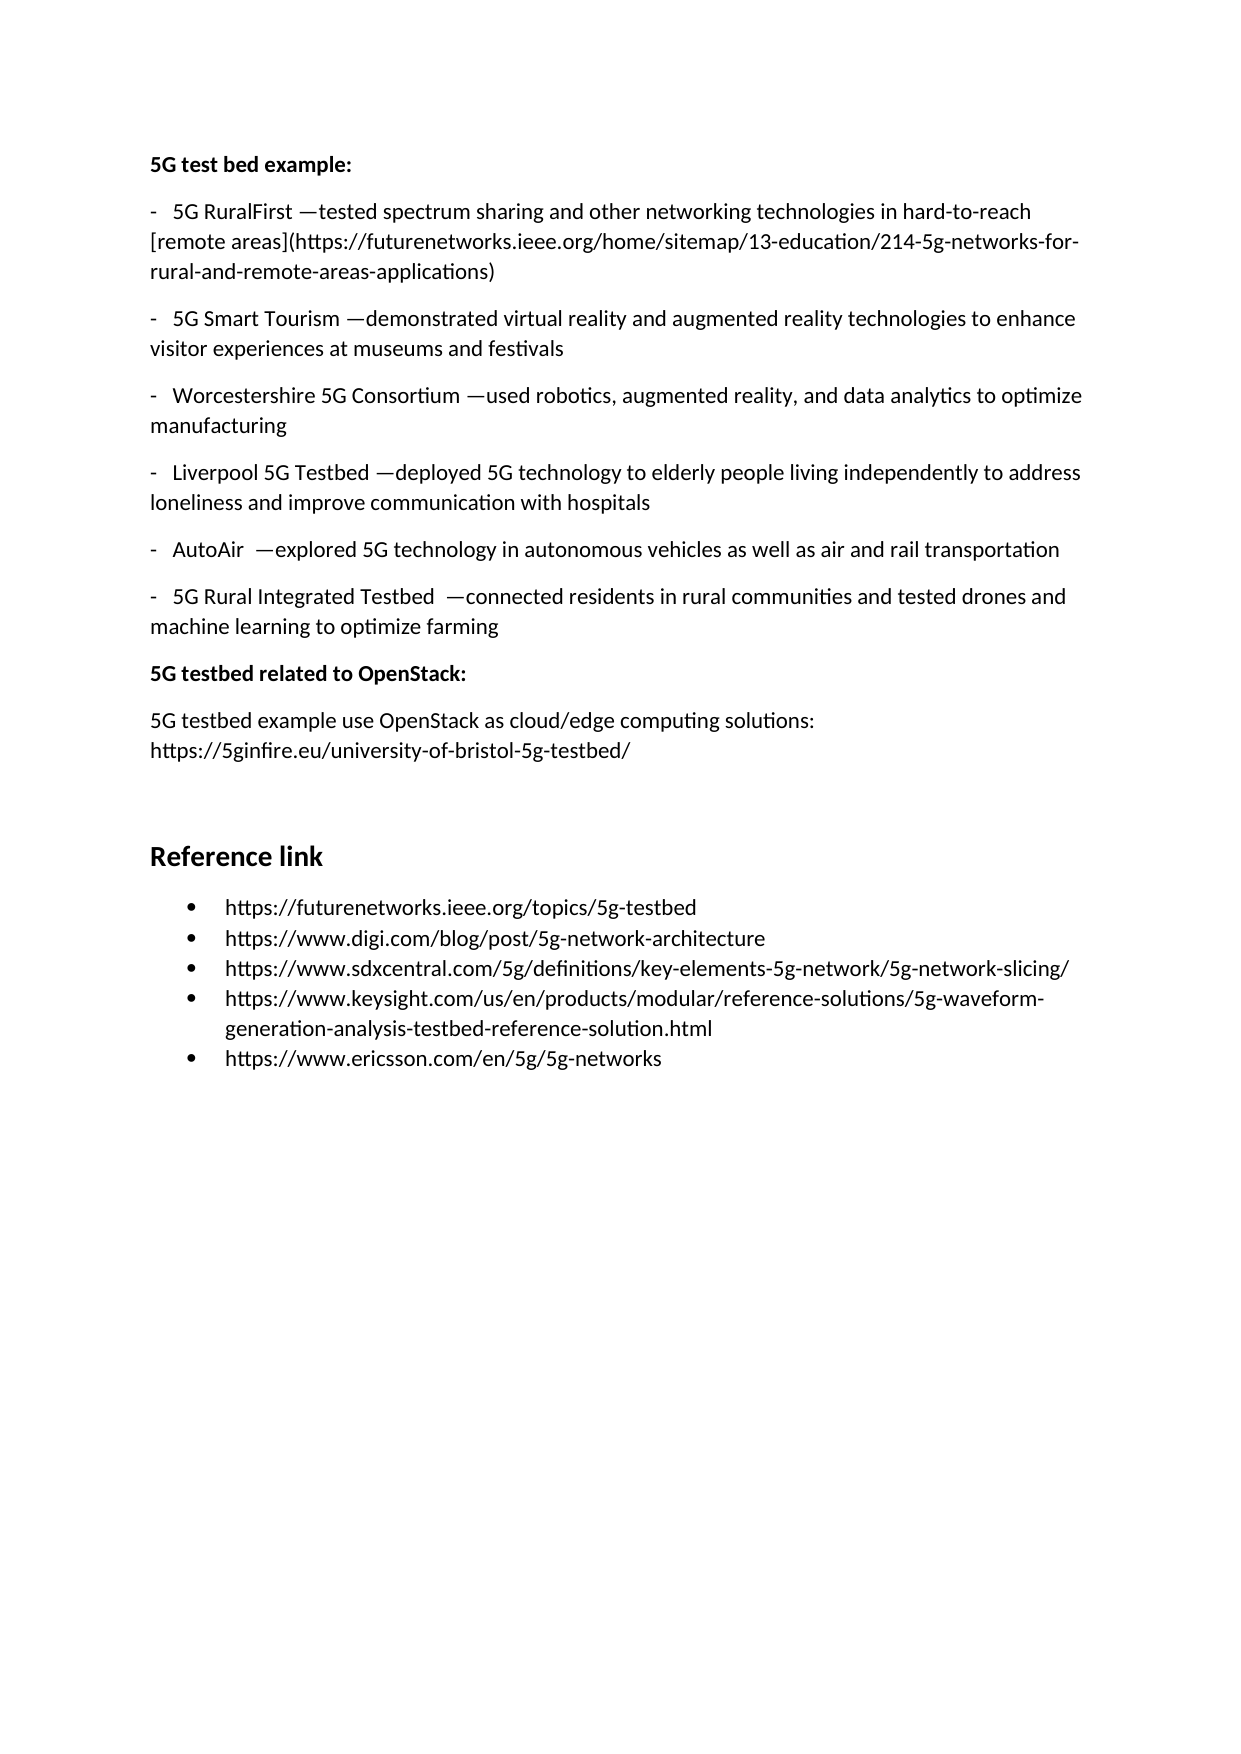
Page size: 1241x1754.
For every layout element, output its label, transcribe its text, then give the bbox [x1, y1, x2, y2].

text - 5G RuralFirst —tested spectrum sharing and other networking technologies in hard-to-reach [remote areas](https://futurenetworks.ieee.org/home/sitemap/13-education/214-5g-networks-for-rural-and-remote-areas-applications) [150, 197, 1090, 285]
text - Worcestershire 5G Consortium —used robotics, augmented reality, and data analytics to optimize manufacturing [150, 381, 1090, 439]
list https://www.sdxcentral.com/5g/definitions/key-elements-5g-network/5g-network-slicing/ [187, 954, 1090, 982]
list https://www.ericsson.com/en/5g/5g-networks [187, 1044, 1090, 1073]
text - 5G Smart Tourism —demonstrated virtual reality and augmented reality technologies to enhance visitor experiences at museums and festivals [150, 304, 1090, 362]
list https://futurenetworks.ieee.org/topics/5g-testbed [187, 893, 1090, 922]
text - AutoAir —explored 5G technology in autonomous vehicles as well as air and rail transportation [150, 535, 1090, 563]
list https://www.digi.com/blog/post/5g-network-architecture [187, 924, 1090, 952]
text 5G test bed example: [150, 150, 1090, 178]
text 5G testbed example use OpenStack as cloud/edge computing solutions: https://5ginfire.eu/university-of-bristol-5g-testbed/ [150, 706, 1090, 764]
text 5G testbed related to OpenStack: [150, 659, 1090, 687]
list https://www.keysight.com/us/en/products/modular/reference-solutions/5g-waveform-generation-analysis-testbed-reference-solution.html [187, 984, 1090, 1042]
text - Liverpool 5G Testbed —deployed 5G technology to elderly people living independently to address loneliness and improve communication with hospitals [150, 458, 1090, 517]
text - 5G Rural Integrated Testbed —connected residents in rural communities and tested drones and machine learning to optimize farming [150, 582, 1090, 641]
text Reference link [150, 838, 1090, 874]
